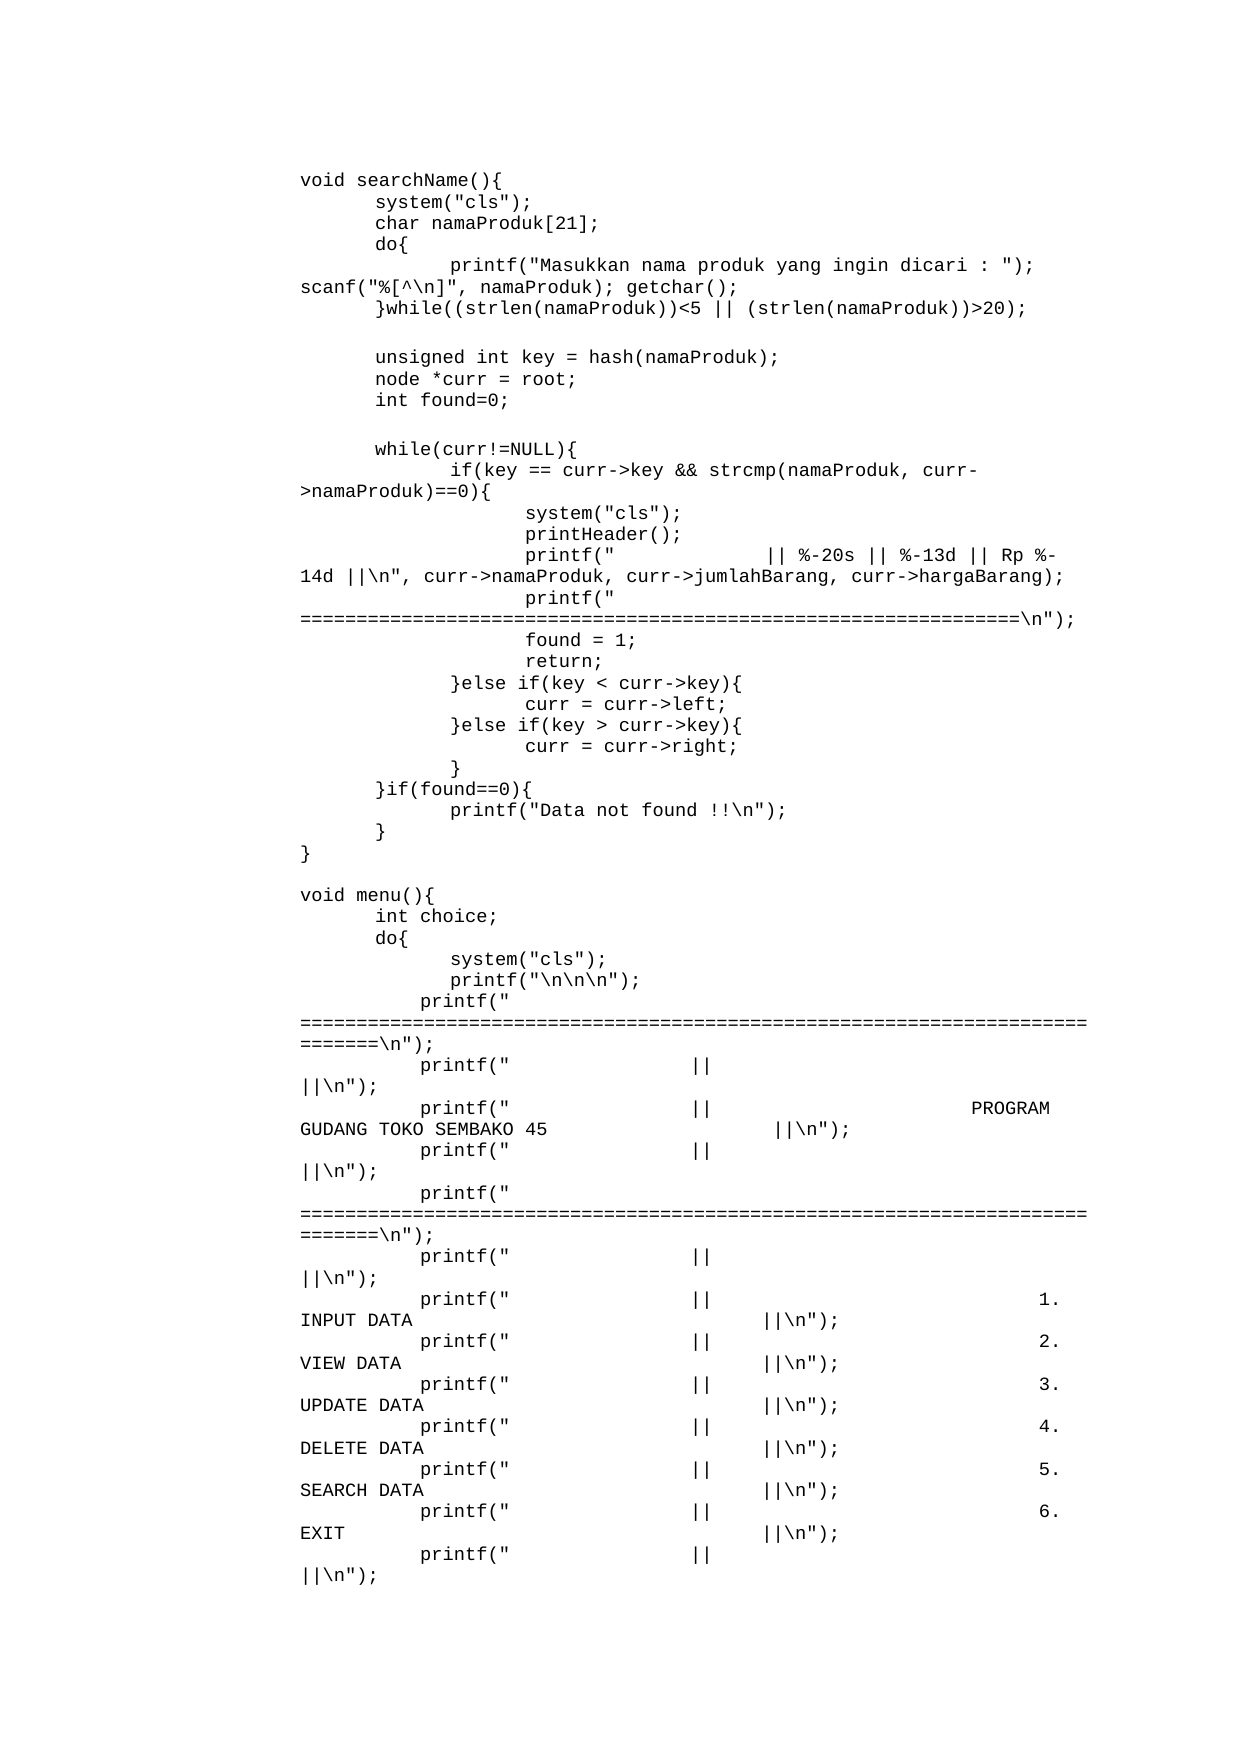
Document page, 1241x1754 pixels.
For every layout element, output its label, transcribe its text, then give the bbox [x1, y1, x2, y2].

list printf(" ================================================================\n"); [300, 588, 1090, 631]
list printf(" || 2. VIEW DATA ||\n"); [300, 1332, 1090, 1375]
list system("cls"); [300, 950, 1090, 971]
list int choice; [300, 907, 1090, 928]
list } [300, 758, 1090, 780]
list printf(" || PROGRAM GUDANG TOKO SEMBAKO 45 ||\n"); [300, 1098, 1090, 1141]
list printf("Masukkan nama produk yang ingin dicari : "); scanf("%[^\n]", namaProduk); getchar(); [300, 256, 1090, 299]
list do{ [300, 928, 1090, 950]
list printHeader(); [300, 525, 1090, 546]
list curr = curr->right; [300, 737, 1090, 758]
list int found=0; [300, 391, 1090, 412]
list curr = curr->left; [300, 695, 1090, 716]
list printf(" || 6. EXIT ||\n"); [300, 1502, 1090, 1545]
list printf(" || 1. INPUT DATA ||\n"); [300, 1290, 1090, 1332]
list printf(" || ||\n"); [300, 1141, 1090, 1183]
list system("cls"); [300, 503, 1090, 525]
list node *curr = root; [300, 369, 1090, 391]
list }else if(key < curr->key){ [300, 673, 1090, 695]
list } [300, 822, 1090, 843]
list printf(" || %-20s || %-13d || Rp %-14d ||\n", curr->namaProduk, curr->jumlahBarang, curr->hargaBarang); [300, 546, 1090, 588]
list printf(" || 3. UPDATE DATA ||\n"); [300, 1375, 1090, 1417]
list while(curr!=NULL){ [300, 440, 1090, 461]
list printf(" || ||\n"); [300, 1056, 1090, 1098]
list } [300, 843, 1090, 865]
list unsigned int key = hash(namaProduk); [300, 348, 1090, 369]
list found = 1; [300, 631, 1090, 652]
list char namaProduk[21]; [300, 214, 1090, 235]
list }while((strlen(namaProduk))<5 || (strlen(namaProduk))>20); [300, 299, 1090, 320]
list }if(found==0){ [300, 780, 1090, 801]
list system("cls"); [300, 192, 1090, 214]
list printf(" || 4. DELETE DATA ||\n"); [300, 1417, 1090, 1460]
list printf(" || ||\n"); [300, 1247, 1090, 1290]
list }else if(key > curr->key){ [300, 716, 1090, 737]
list printf("Data not found !!\n"); [300, 801, 1090, 822]
list printf("\n\n\n"); [300, 971, 1090, 992]
list void menu(){ [300, 886, 1090, 907]
list void searchName(){ [300, 171, 1090, 192]
list printf(" =============================================================================\n"); [300, 992, 1090, 1056]
list if(key == curr->key && strcmp(namaProduk, curr->namaProduk)==0){ [300, 461, 1090, 503]
list printf(" =============================================================================\n"); [300, 1183, 1090, 1247]
list do{ [300, 235, 1090, 256]
list return; [300, 652, 1090, 673]
list printf(" || 5. SEARCH DATA ||\n"); [300, 1460, 1090, 1502]
list printf(" || ||\n"); [300, 1545, 1090, 1587]
